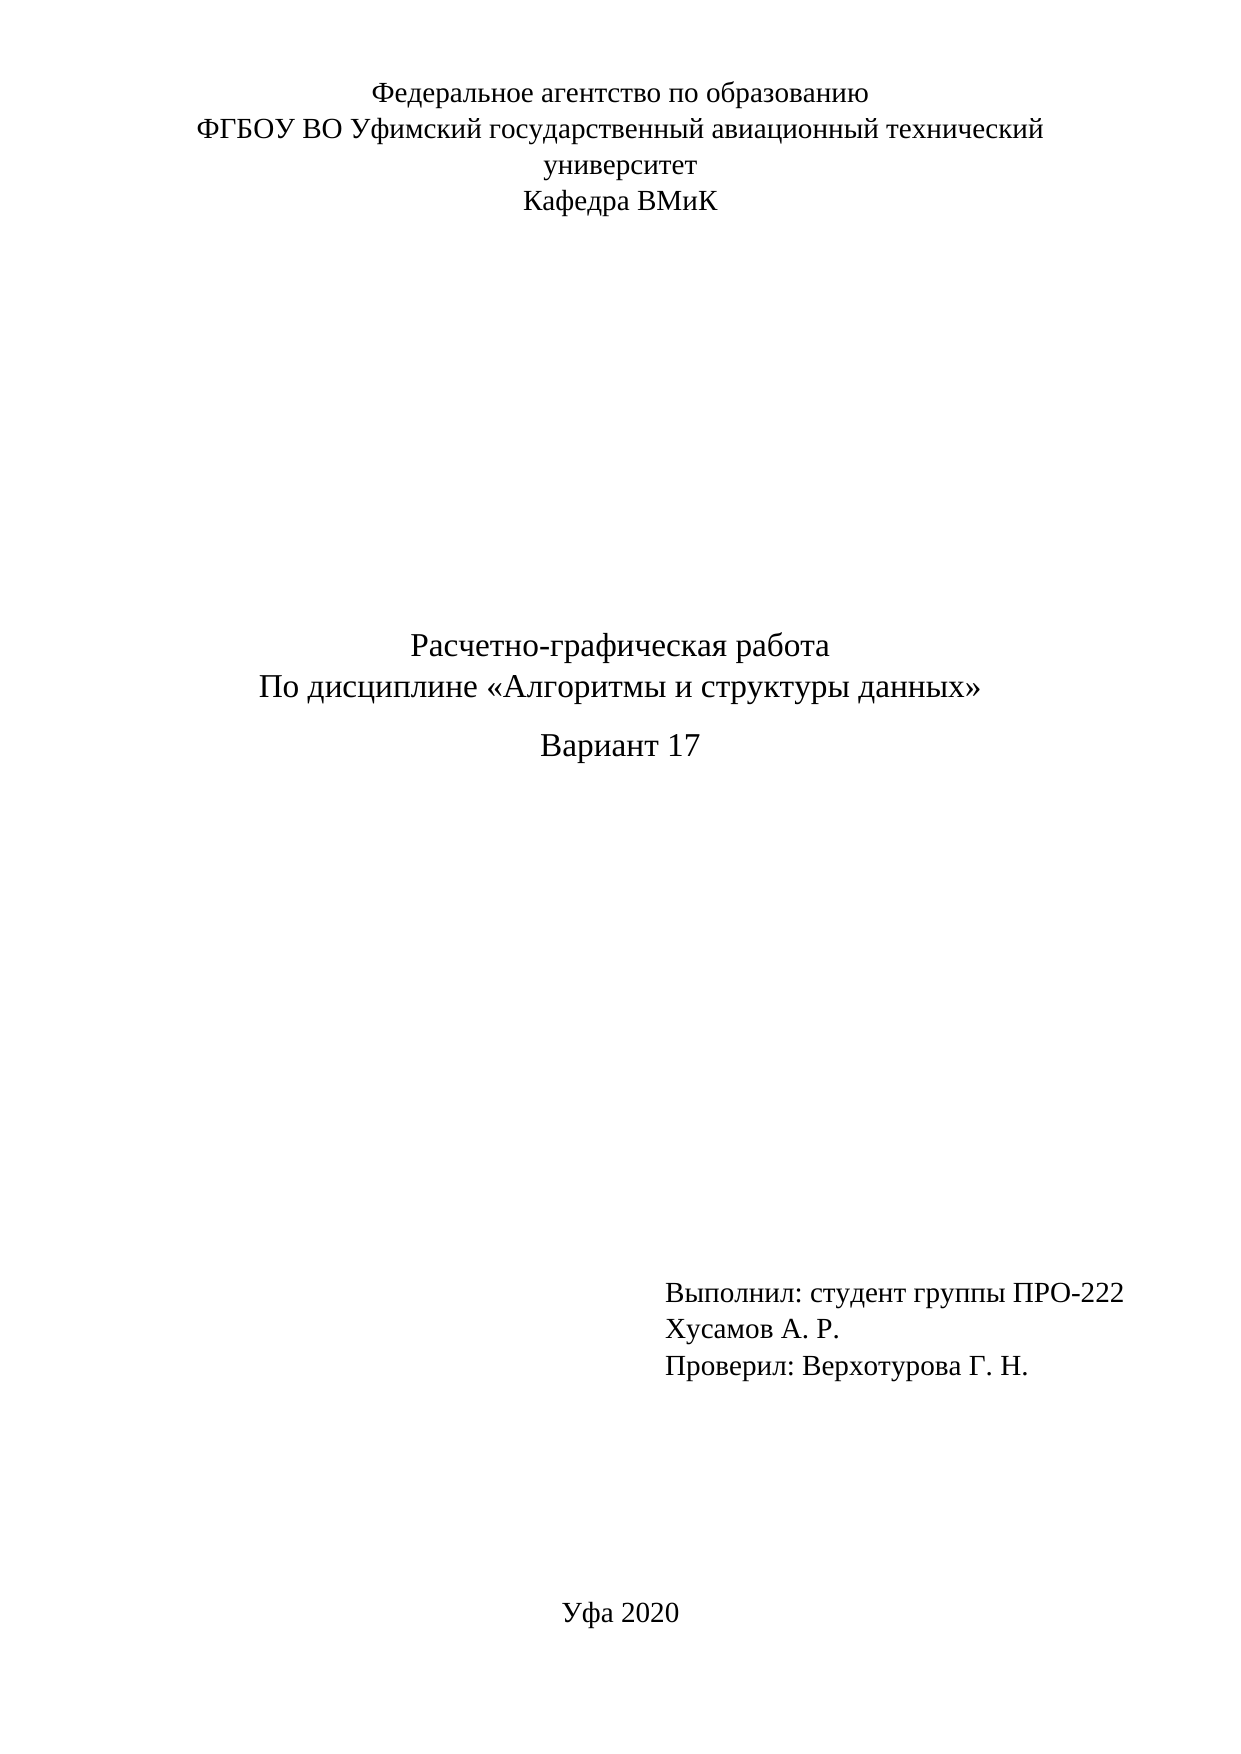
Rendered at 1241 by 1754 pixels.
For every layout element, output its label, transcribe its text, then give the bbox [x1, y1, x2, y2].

text Расчетно-графическая работа [75, 625, 1165, 664]
text Выполнил: студент группы ПРО-222 Хусамов А. Р. [665, 1276, 1165, 1345]
text Вариант 17 [75, 725, 1165, 763]
text университет [75, 147, 1165, 181]
text Кафедра ВМиК [75, 183, 1165, 217]
text ФГБОУ ВО Уфимский государственный авиационный технический [75, 111, 1165, 145]
text Уфа 2020 [75, 1595, 1165, 1629]
text По дисциплине «Алгоритмы и структуры данных» [75, 667, 1165, 705]
text Проверил: Верхотурова Г. Н. [591, 1348, 1165, 1381]
text Федеральное агентство по образованию [75, 75, 1165, 108]
